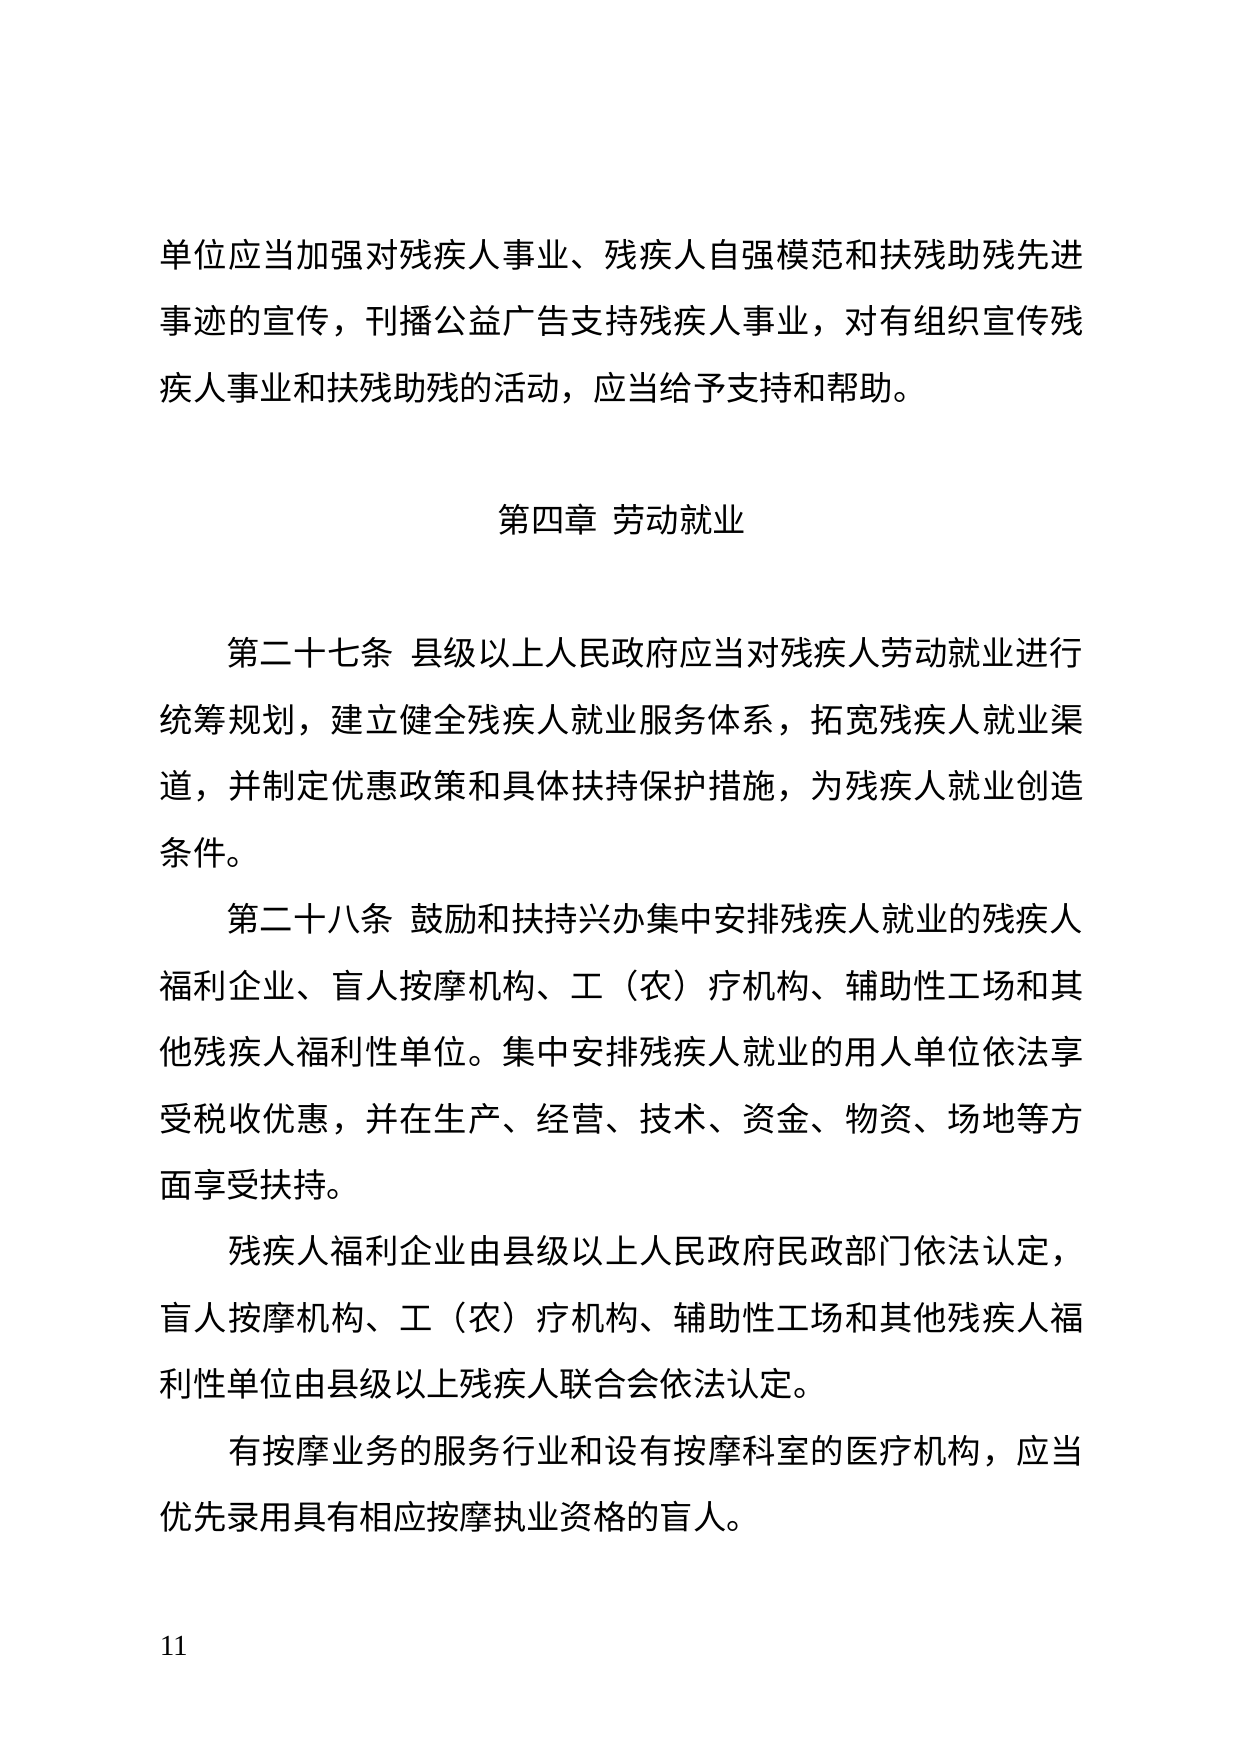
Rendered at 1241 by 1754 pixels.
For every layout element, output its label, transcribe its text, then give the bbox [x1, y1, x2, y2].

text 第二十八条 鼓励和扶持兴办集中安排残疾人就业的残疾人福利企业、盲人按摩机构、工（农）疗机构、辅助性工场和其他残疾人福利性单位。集中安排残疾人就业的用人单位依法享受税收优惠，并在生产、经营、技术、资金、物资、场地等方面享受扶持。 [159, 884, 1084, 1216]
text 第四章 劳动就业 [159, 485, 1084, 552]
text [159, 219, 1084, 419]
text 有按摩业务的服务行业和设有按摩科室的医疗机构，应当优先录用具有相应按摩执业资格的盲人。 [159, 1416, 1084, 1548]
text 残疾人福利企业由县级以上人民政府民政部门依法认定，盲人按摩机构、工（农）疗机构、辅助性工场和其他残疾人福利性单位由县级以上残疾人联合会依法认定。 [159, 1216, 1084, 1416]
text 第二十七条 县级以上人民政府应当对残疾人劳动就业进行统筹规划，建立健全残疾人就业服务体系，拓宽残疾人就业渠道，并制定优惠政策和具体扶持保护措施，为残疾人就业创造条件。 [159, 618, 1084, 884]
